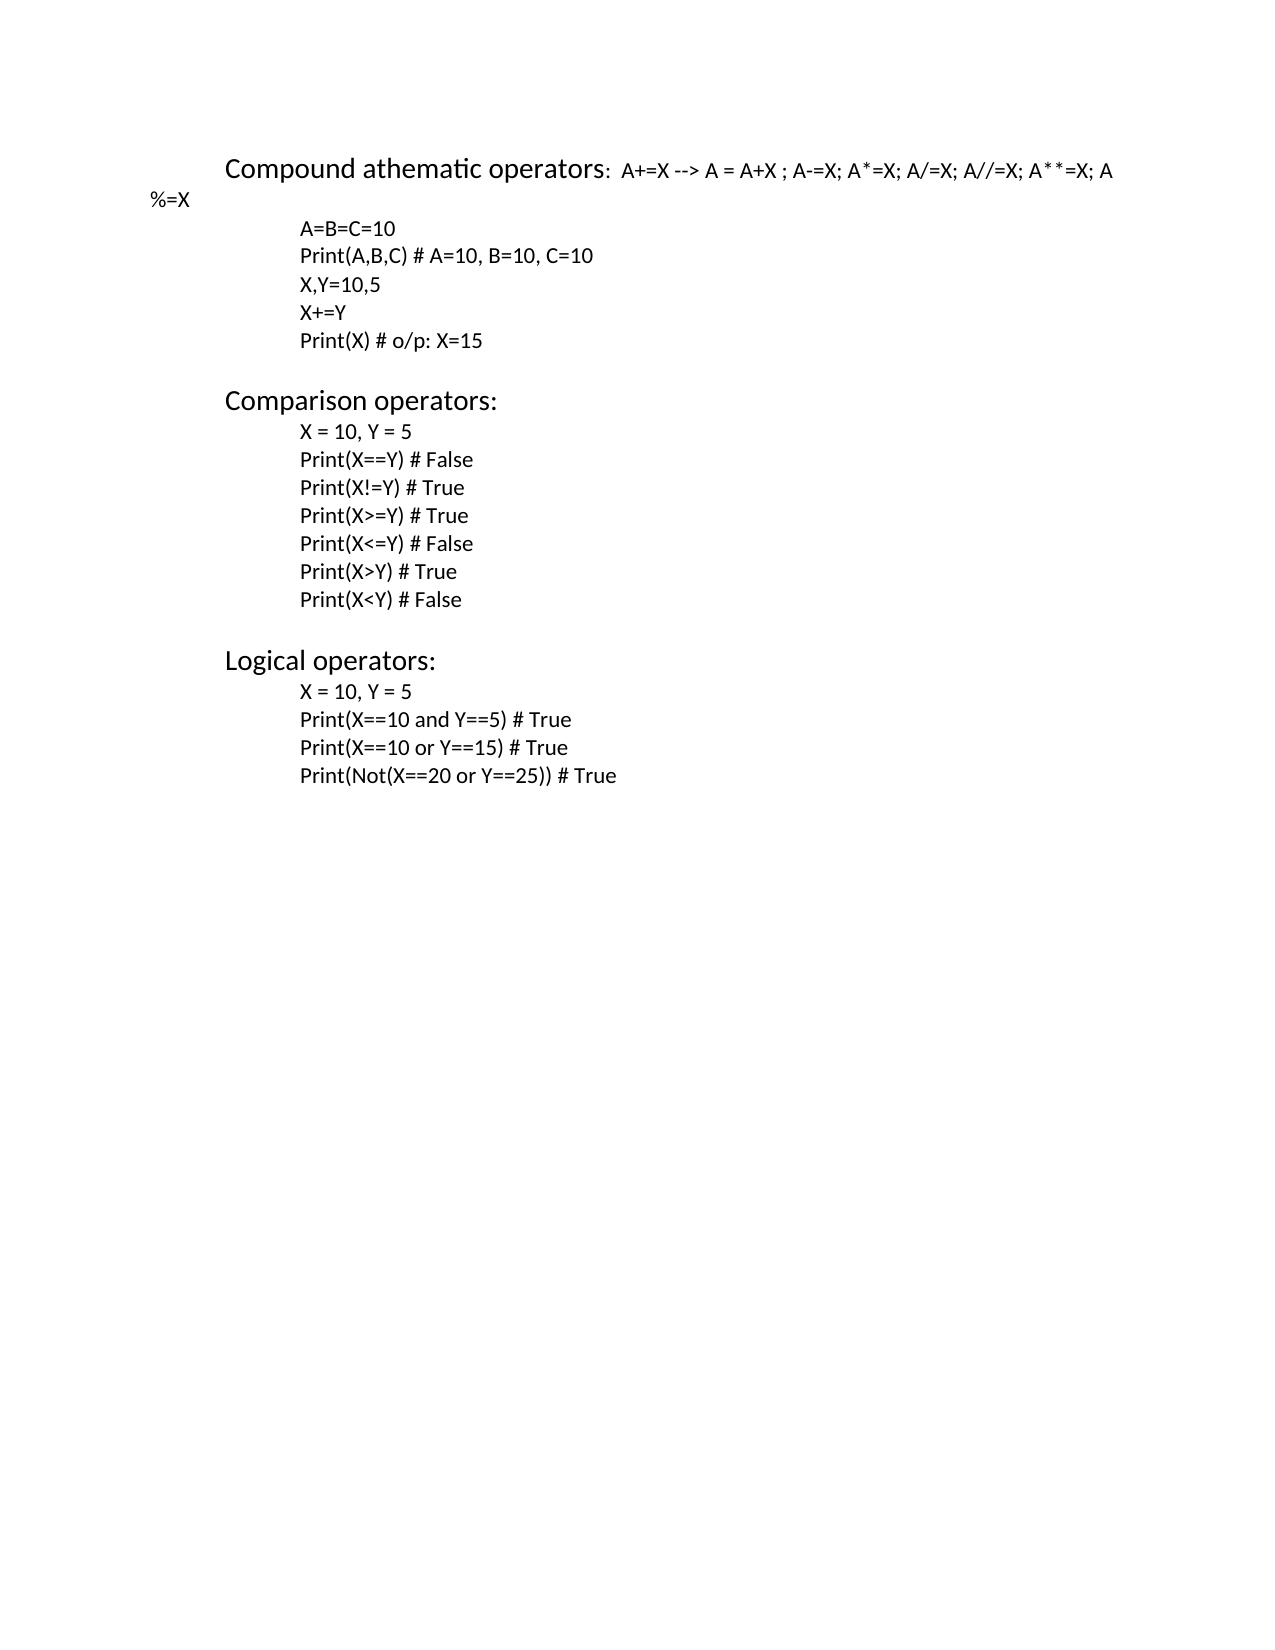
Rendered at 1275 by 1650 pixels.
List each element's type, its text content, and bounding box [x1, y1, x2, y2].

text Print(X<=Y) # False [150, 529, 1125, 557]
text Print(X<Y) # False [150, 586, 1125, 613]
text A=B=C=10 [225, 214, 1125, 242]
text Print(Not(X==20 or Y==25)) # True [150, 761, 1125, 789]
text Logical operators: [150, 642, 1125, 677]
text Print(X==Y) # False [150, 445, 1125, 473]
text Print(X==10 or Y==15) # True [150, 733, 1125, 761]
text Compound athematic operators: A+=X --> A = A+X ; A-=X; A*=X; A/=X; A//=X; A**=X; A%=X [150, 150, 1125, 214]
text Print(X>Y) # True [150, 557, 1125, 586]
text Print(X!=Y) # True [150, 473, 1125, 501]
text X = 10, Y = 5 [150, 677, 1125, 705]
text X,Y=10,5 [225, 270, 1125, 298]
text Comparison operators: [150, 382, 1125, 417]
text Print(X==10 and Y==5) # True [150, 705, 1125, 733]
text Print(A,B,C) # A=10, B=10, C=10 [225, 242, 1125, 270]
text X = 10, Y = 5 [150, 417, 1125, 445]
text Print(X>=Y) # True [150, 501, 1125, 529]
text Print(X) # o/p: X=15 [225, 326, 1125, 354]
text X+=Y [225, 298, 1125, 326]
